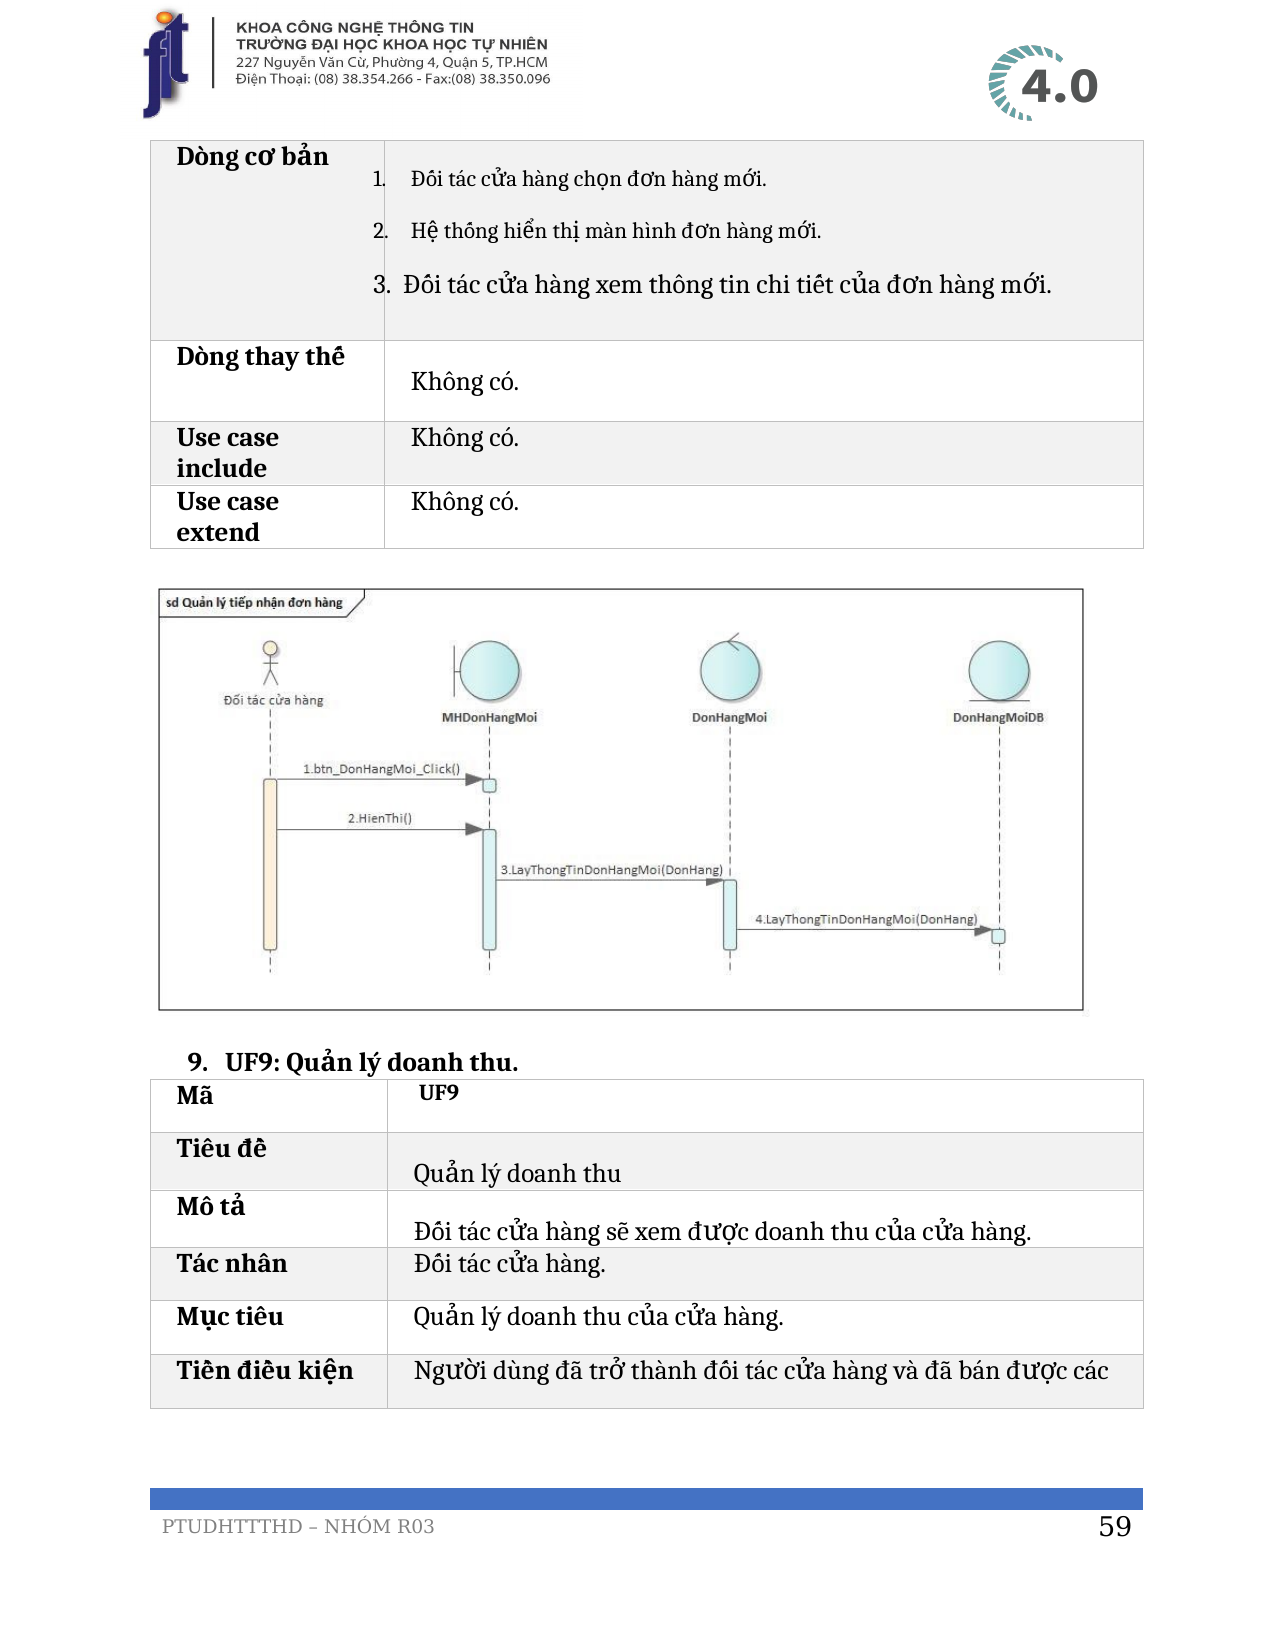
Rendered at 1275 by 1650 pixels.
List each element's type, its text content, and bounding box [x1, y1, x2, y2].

table_cell Người dùng đã trở thành đối tác cửa hàng và đã bán được các đơn hàng. [388, 1355, 1143, 1408]
table_cell Tác nhân [151, 1248, 387, 1300]
table_cell Tiền điều kiện [151, 1355, 387, 1408]
table_cell Use case include [151, 422, 384, 484]
table_cell Dòng cơ bản [151, 141, 384, 340]
picture [120, 2, 583, 139]
table_cell 1. Đối tác cửa hàng chọn đơn hàng mới. 2. Hệ thống hiển thị màn hình đơn hàng mới. 3. Đối tác cửa hàng xem thông tin chi tiết của đơn hàng mới. [385, 141, 1143, 340]
table_cell Không có. [385, 341, 1143, 421]
table_cell Tiêu đề [151, 1133, 387, 1189]
table_cell Quản lý doanh thu [388, 1133, 1143, 1189]
table_header Mã [151, 1080, 387, 1132]
table_cell Mục tiêu [151, 1301, 387, 1354]
table_cell Dòng thay thế [151, 341, 384, 421]
table_cell Đối tác cửa hàng sẽ xem được doanh thu của cửa hàng. [388, 1191, 1143, 1247]
list UF9: Quản lý doanh thu. [187, 1047, 1144, 1079]
table_header UF9 [388, 1080, 1143, 1132]
table_cell Đối tác cửa hàng. [388, 1248, 1143, 1300]
table_cell Quản lý doanh thu của cửa hàng. [388, 1301, 1143, 1354]
table_cell Không có. [385, 422, 1143, 484]
picture [962, 38, 1125, 128]
table_cell Use case extend [151, 486, 384, 548]
table_cell Mô tả [151, 1191, 387, 1247]
table_cell Không có. [385, 486, 1143, 548]
picture [150, 580, 1090, 1017]
